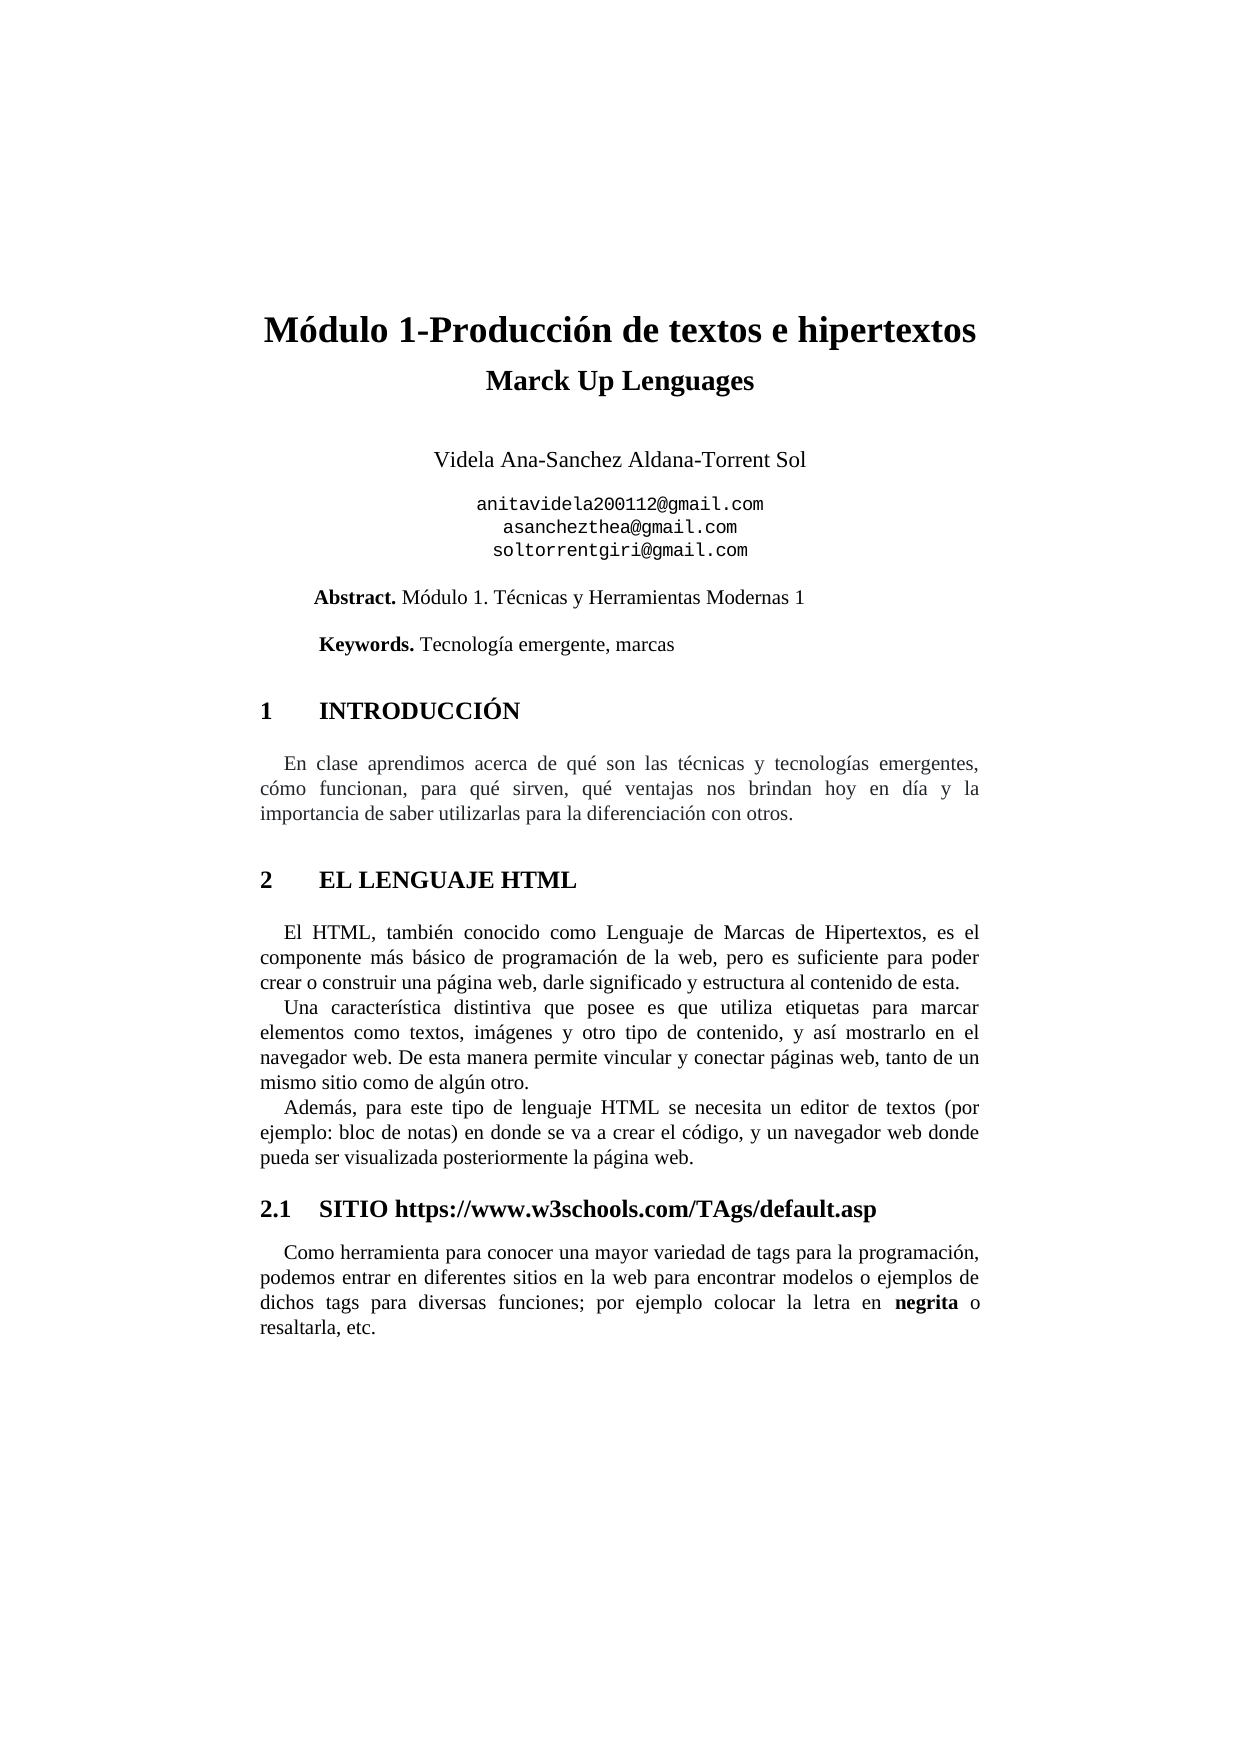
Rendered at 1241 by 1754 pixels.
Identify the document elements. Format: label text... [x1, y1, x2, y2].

text Videla Ana-Sanchez Aldana-Torrent Sol [260, 446, 980, 473]
text Una característica distintiva que posee es que utiliza etiquetas para marcar elementos como textos, imágenes y otro tipo de contenido, y así mostrarlo en el navegador web. De esta manera permite vincular y conectar páginas web, tanto de un mismo sitio como de algún otro. [260, 994, 980, 1094]
text Marck Up Lenguages [260, 363, 980, 396]
text En clase aprendimos acerca de qué son las técnicas y tecnologías emergentes, cómo funcionan, para qué sirven, qué ventajas nos brindan hoy en día y la importancia de saber utilizarlas para la diferenciación con otros. [260, 750, 980, 776]
subtitle INTRODUCCIÓN [260, 694, 980, 725]
text En clase aprendimos acerca de qué son las técnicas y tecnologías emergentes, cómo funcionan, para qué sirven, qué ventajas nos brindan hoy en día y la importancia de saber utilizarlas para la diferenciación con otros. [260, 800, 980, 825]
text Módulo 1-Producción de textos e hipertextos [260, 307, 980, 350]
text asanchezthea@gmail.com [260, 516, 980, 539]
text Como herramienta para conocer una mayor variedad de tags para la programación, podemos entrar en diferentes sitios en la web para encontrar modelos o ejemplos de dichos tags para diversas funciones; por ejemplo colocar la letra en negrita o resaltarla, etc. [260, 1239, 980, 1339]
text anitavidela200112@gmail.com [260, 493, 980, 516]
subtitle EL LENGUAJE HTML [260, 862, 980, 894]
text Abstract. Módulo 1. Técnicas y Herramientas Modernas 1 [260, 585, 980, 609]
text soltorrentgiri@gmail.com [260, 539, 980, 562]
text Keywords. Tecnología emergente, marcas [319, 632, 921, 656]
text Además, para este tipo de lenguaje HTML se necesita un editor de textos (por ejemplo: bloc de notas) en donde se va a crear el código, y un navegador web donde pueda ser visualizada posteriormente la página web. [260, 1094, 980, 1169]
text El HTML, también conocido como Lenguaje de Marcas de Hipertextos, es el componente más básico de programación de la web, pero es suficiente para poder crear o construir una página web, darle significado y estructura al contenido de esta. [260, 919, 980, 994]
subtitle SITIO https://www.w3schools.com/TAgs/default.asp [260, 1194, 980, 1222]
